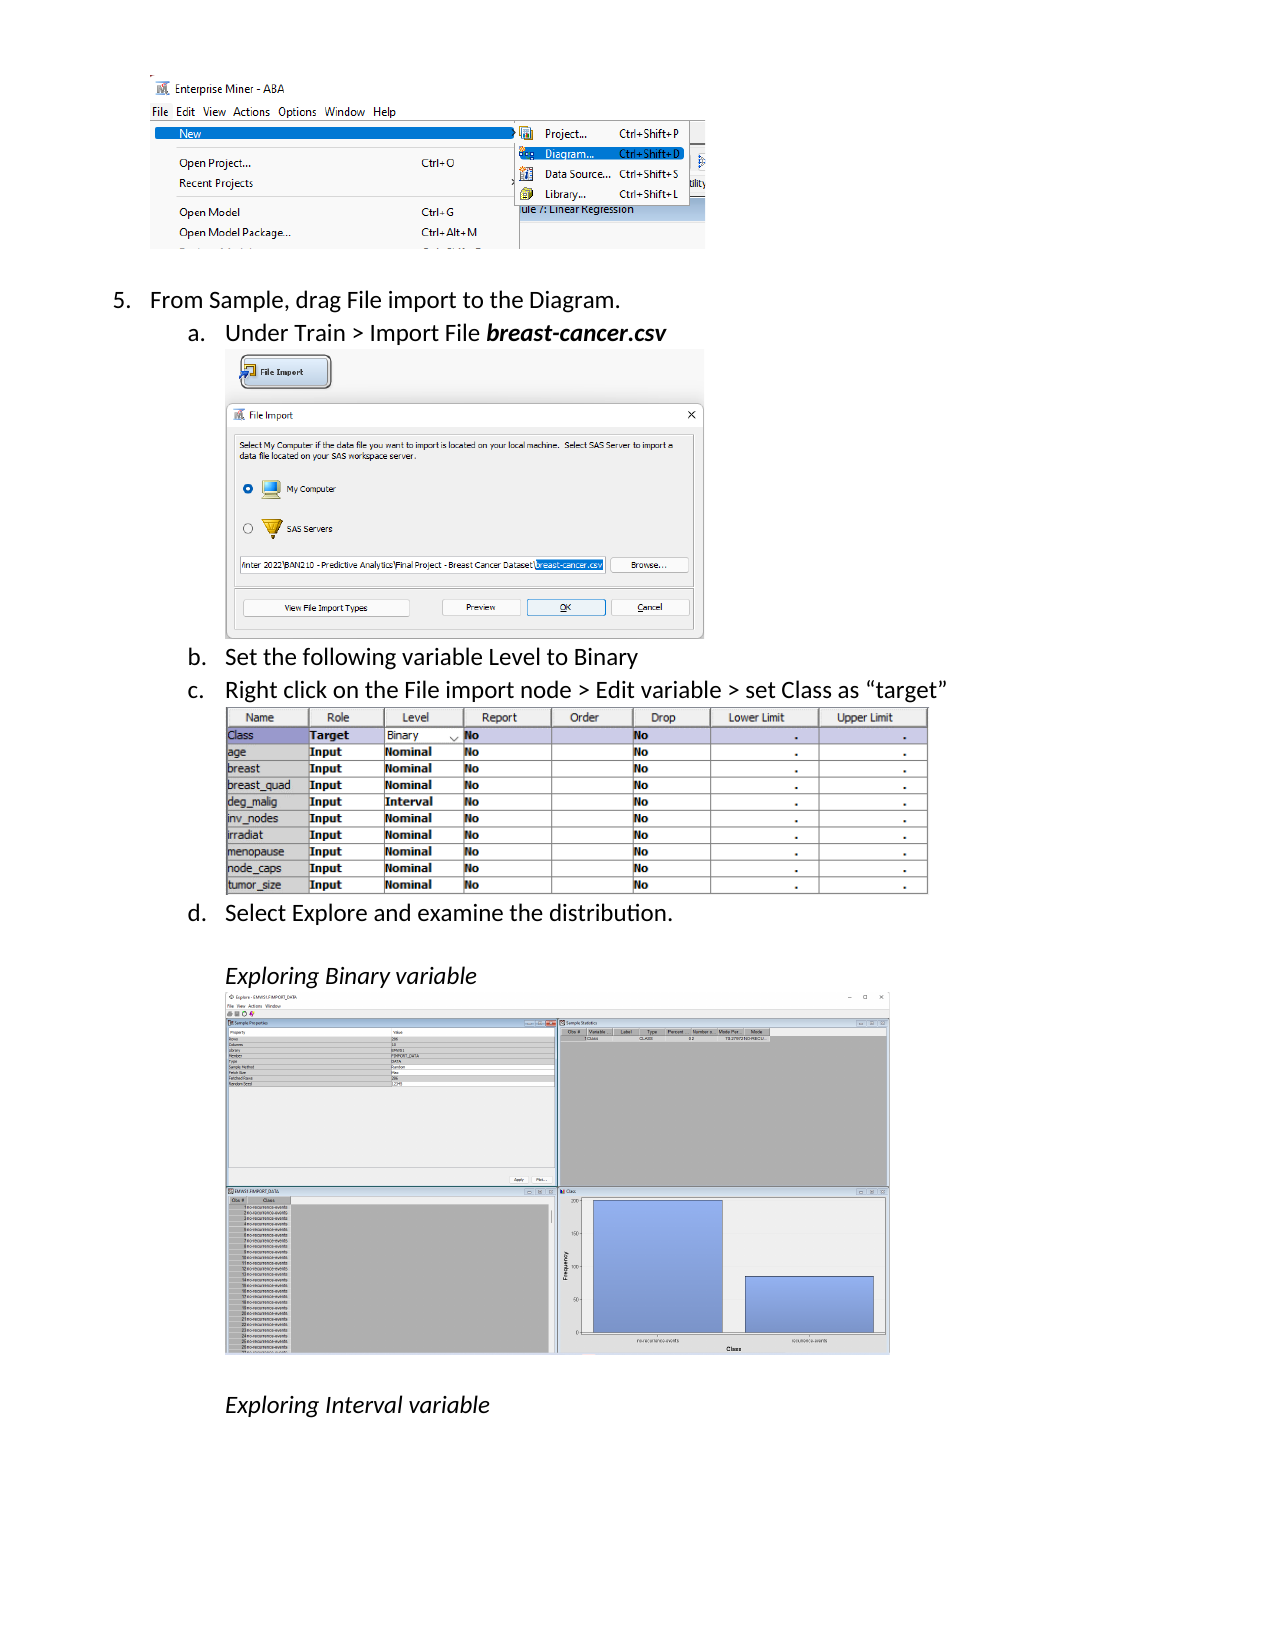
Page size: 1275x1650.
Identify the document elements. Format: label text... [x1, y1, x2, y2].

list Set the following variable Level to Binary [187, 641, 1200, 672]
list Exploring Binary variable [225, 960, 1200, 991]
list Select Explore and examine the distribution. [187, 897, 1200, 927]
picture [225, 349, 705, 639]
list Exploring Interval variable [225, 1389, 1200, 1420]
picture [225, 707, 930, 895]
list Under Train > Import File breast-cancer.csv [187, 317, 1200, 347]
list Right click on the File import node > Edit variable > set Class as “target” [187, 674, 1200, 704]
picture [225, 992, 890, 1355]
picture [150, 75, 706, 249]
list From Sample, drag File import to the Diagram. [112, 284, 1200, 314]
